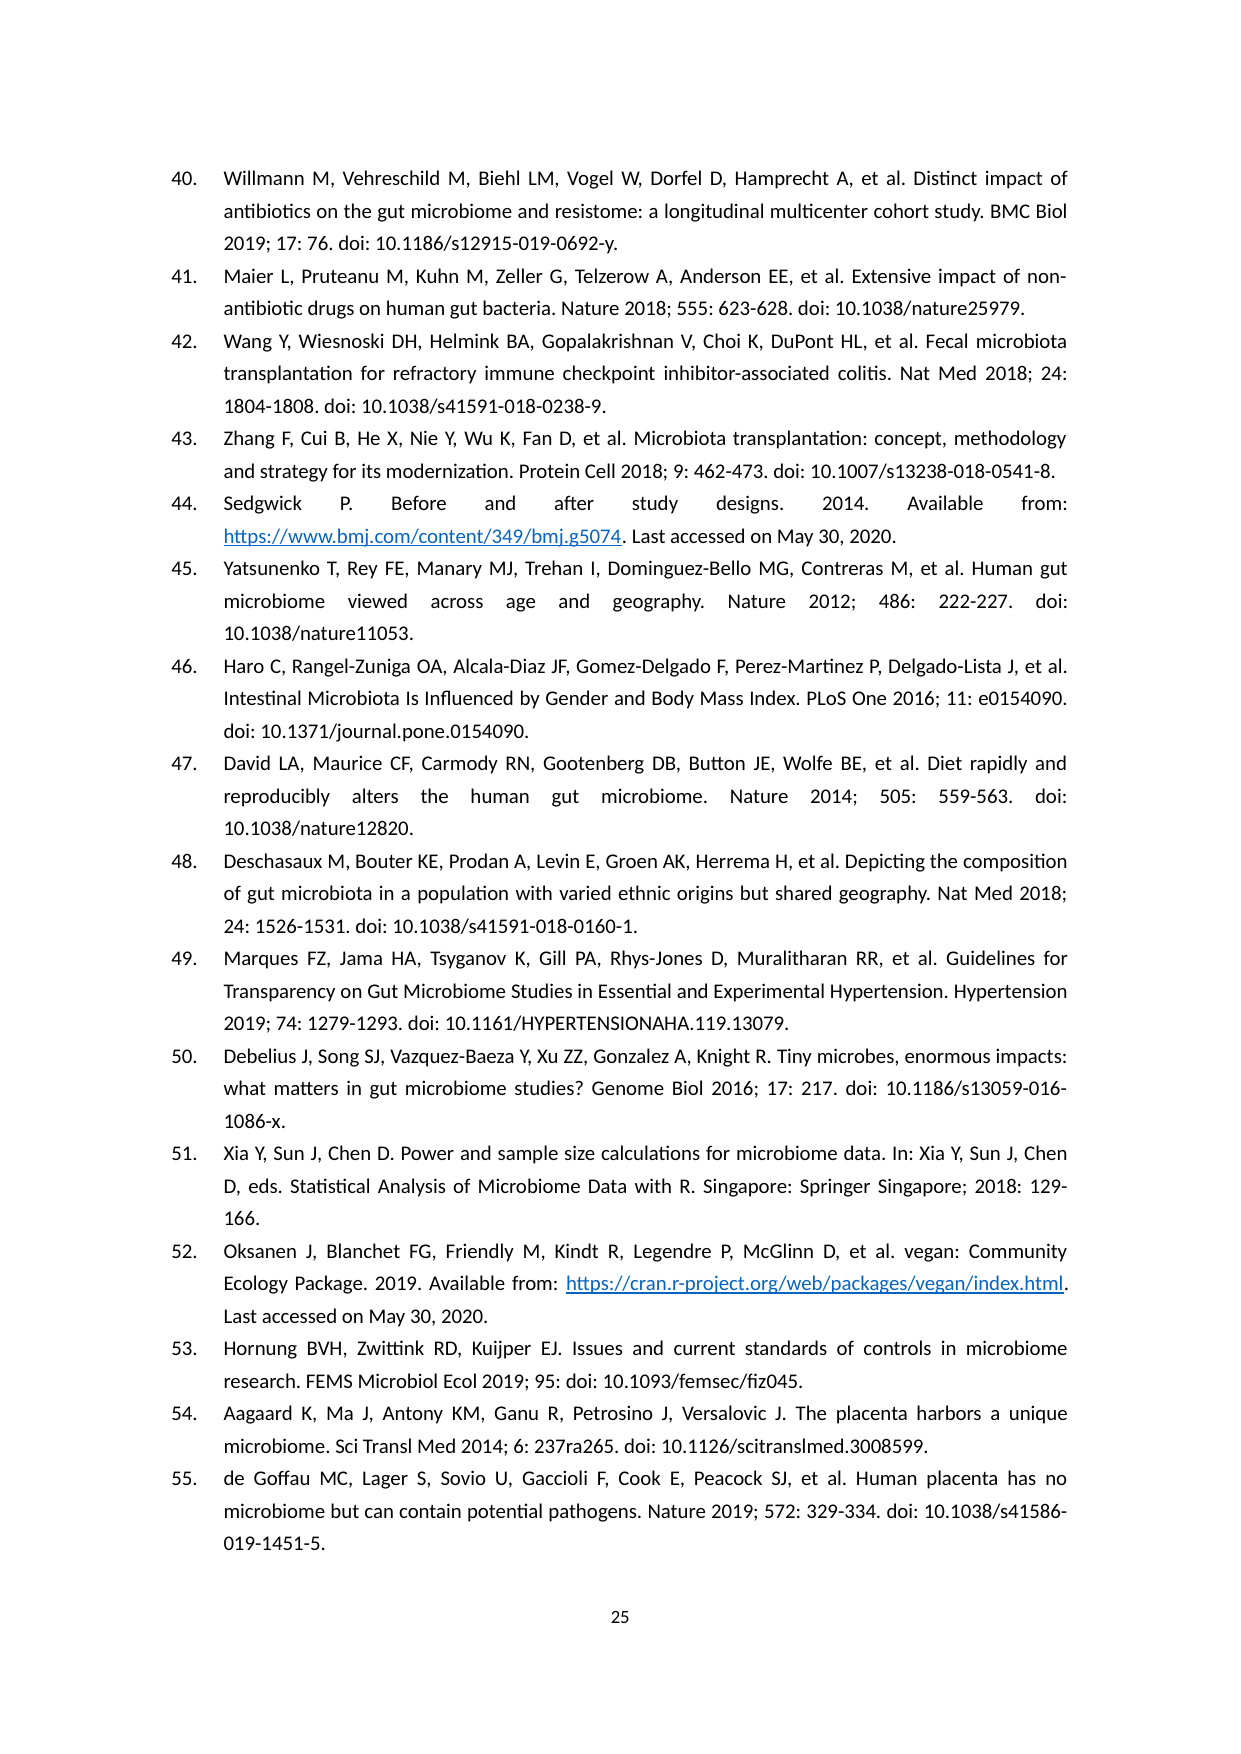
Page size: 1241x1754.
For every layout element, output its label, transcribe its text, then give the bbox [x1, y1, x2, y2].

text 53. Hornung BVH, Zwittink RD, Kuijper EJ. Issues and current standards of controls in microbiome research. FEMS Microbiol Ecol 2019; 95: doi: 10.1093/femsec/fiz045. [171, 1332, 1069, 1397]
text 52. Oksanen J, Blanchet FG, Friendly M, Kindt R, Legendre P, McGlinn D, et al. vegan: Community Ecology Package. 2019. Available from: https://cran.r-project.org/web/packages/vegan/index.html. Last accessed on May 30, 2020. [171, 1234, 1069, 1332]
text 46. Haro C, Rangel-Zuniga OA, Alcala-Diaz JF, Gomez-Delgado F, Perez-Martinez P, Delgado-Lista J, et al. Intestinal Microbiota Is Influenced by Gender and Body Mass Index. PLoS One 2016; 11: e0154090. doi: 10.1371/journal.pone.0154090. [171, 649, 1069, 747]
text 50. Debelius J, Song SJ, Vazquez-Baeza Y, Xu ZZ, Gonzalez A, Knight R. Tiny microbes, enormous impacts: what matters in gut microbiome studies? Genome Biol 2016; 17: 217. doi: 10.1186/s13059-016-1086-x. [171, 1039, 1069, 1137]
text 54. Aagaard K, Ma J, Antony KM, Ganu R, Petrosino J, Versalovic J. The placenta harbors a unique microbiome. Sci Transl Med 2014; 6: 237ra265. doi: 10.1126/scitranslmed.3008599. [171, 1397, 1069, 1462]
text 51. Xia Y, Sun J, Chen D. Power and sample size calculations for microbiome data. In: Xia Y, Sun J, Chen D, eds. Statistical Analysis of Microbiome Data with R. Singapore: Springer Singapore; 2018: 129-166. [171, 1137, 1069, 1234]
text 40. Willmann M, Vehreschild M, Biehl LM, Vogel W, Dorfel D, Hamprecht A, et al. Distinct impact of antibiotics on the gut microbiome and resistome: a longitudinal multicenter cohort study. BMC Biol 2019; 17: 76. doi: 10.1186/s12915-019-0692-y. [171, 162, 1069, 259]
text 41. Maier L, Pruteanu M, Kuhn M, Zeller G, Telzerow A, Anderson EE, et al. Extensive impact of non-antibiotic drugs on human gut bacteria. Nature 2018; 555: 623-628. doi: 10.1038/nature25979. [171, 259, 1069, 324]
text 45. Yatsunenko T, Rey FE, Manary MJ, Trehan I, Dominguez-Bello MG, Contreras M, et al. Human gut microbiome viewed across age and geography. Nature 2012; 486: 222-227. doi: 10.1038/nature11053. [171, 552, 1069, 649]
text 42. Wang Y, Wiesnoski DH, Helmink BA, Gopalakrishnan V, Choi K, DuPont HL, et al. Fecal microbiota transplantation for refractory immune checkpoint inhibitor-associated colitis. Nat Med 2018; 24: 1804-1808. doi: 10.1038/s41591-018-0238-9. [171, 324, 1069, 422]
text 44. Sedgwick P. Before and after study designs. 2014. Available from: https://www.bmj.com/content/349/bmj.g5074. Last accessed on May 30, 2020. [171, 487, 1069, 552]
text 55. de Goffau MC, Lager S, Sovio U, Gaccioli F, Cook E, Peacock SJ, et al. Human placenta has no microbiome but can contain potential pathogens. Nature 2019; 572: 329-334. doi: 10.1038/s41586-019-1451-5. [171, 1462, 1069, 1559]
text 49. Marques FZ, Jama HA, Tsyganov K, Gill PA, Rhys-Jones D, Muralitharan RR, et al. Guidelines for Transparency on Gut Microbiome Studies in Essential and Experimental Hypertension. Hypertension 2019; 74: 1279-1293. doi: 10.1161/HYPERTENSIONAHA.119.13079. [171, 942, 1069, 1039]
text 48. Deschasaux M, Bouter KE, Prodan A, Levin E, Groen AK, Herrema H, et al. Depicting the composition of gut microbiota in a population with varied ethnic origins but shared geography. Nat Med 2018; 24: 1526-1531. doi: 10.1038/s41591-018-0160-1. [171, 844, 1069, 942]
text 43. Zhang F, Cui B, He X, Nie Y, Wu K, Fan D, et al. Microbiota transplantation: concept, methodology and strategy for its modernization. Protein Cell 2018; 9: 462-473. doi: 10.1007/s13238-018-0541-8. [171, 422, 1069, 487]
text 47. David LA, Maurice CF, Carmody RN, Gootenberg DB, Button JE, Wolfe BE, et al. Diet rapidly and reproducibly alters the human gut microbiome. Nature 2014; 505: 559-563. doi: 10.1038/nature12820. [171, 747, 1069, 844]
